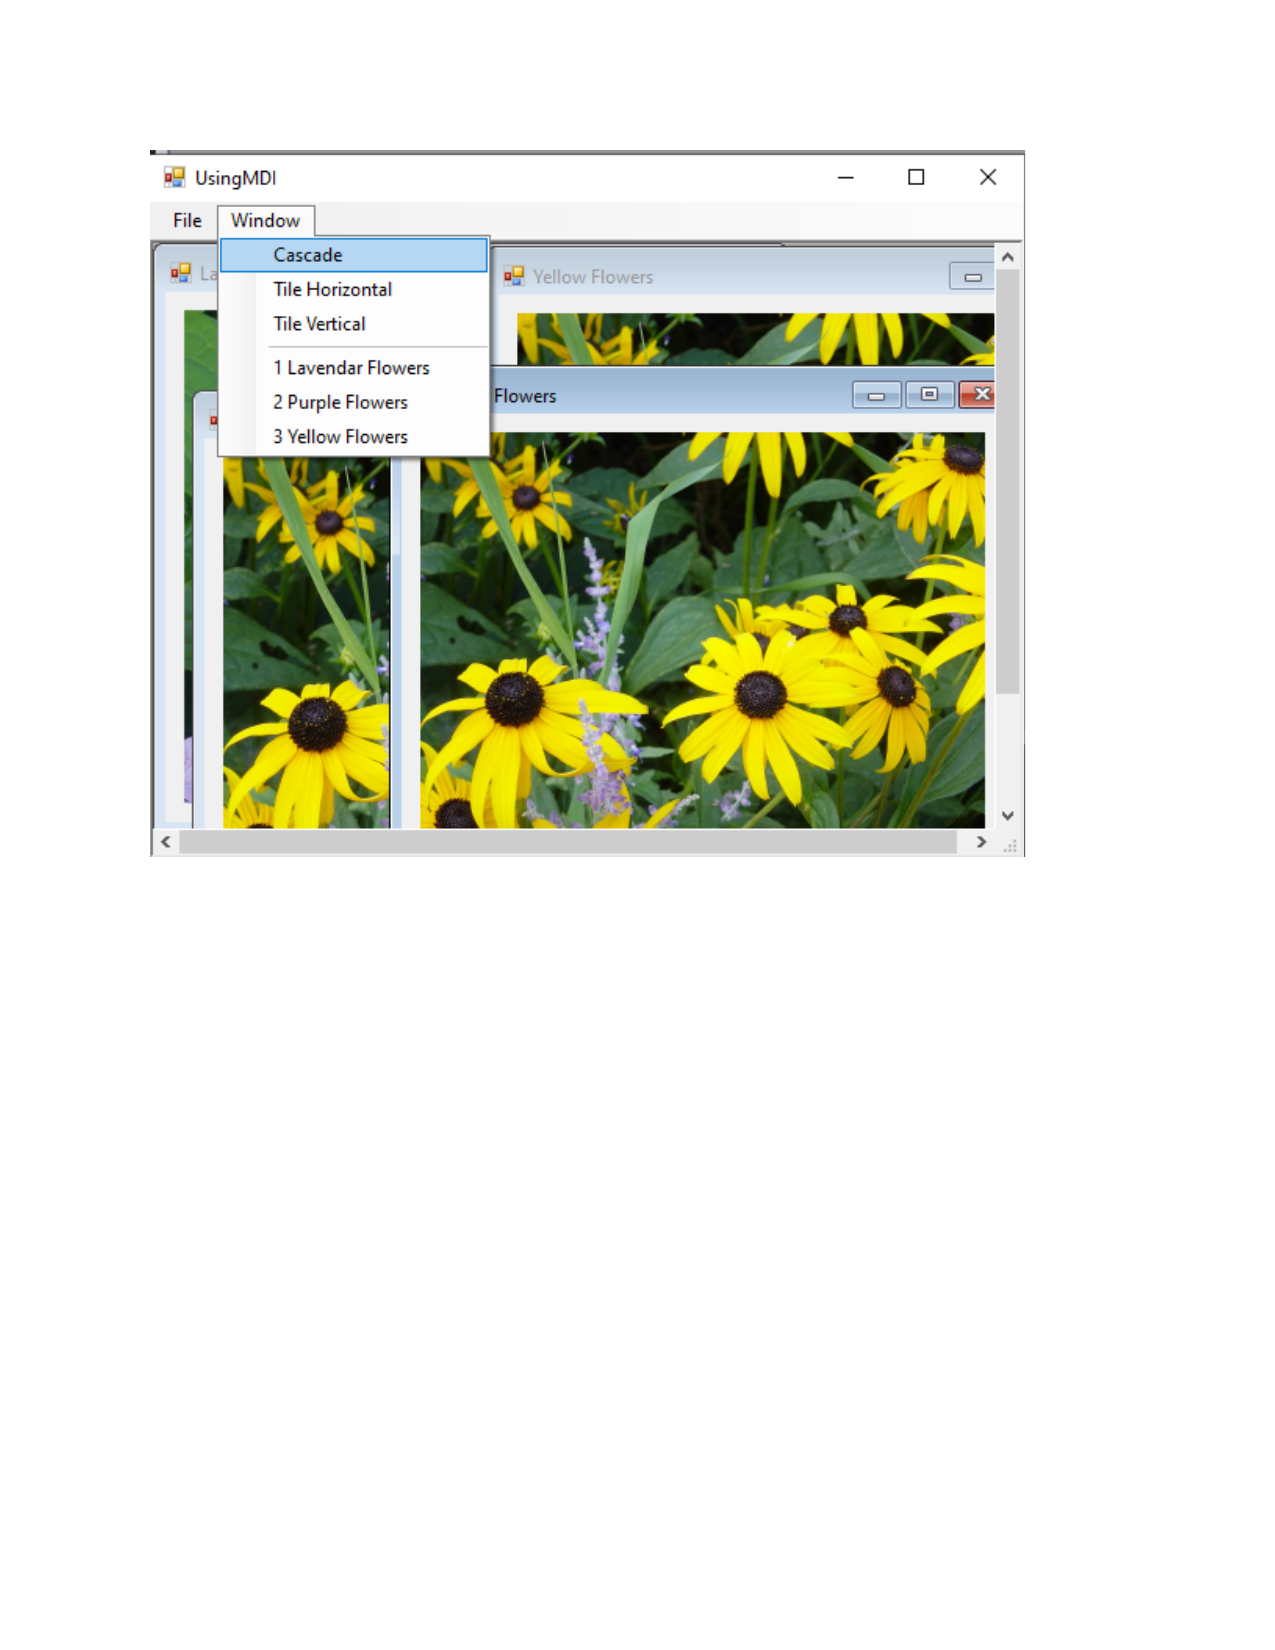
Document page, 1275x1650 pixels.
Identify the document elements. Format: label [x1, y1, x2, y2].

picture [150, 150, 1025, 857]
